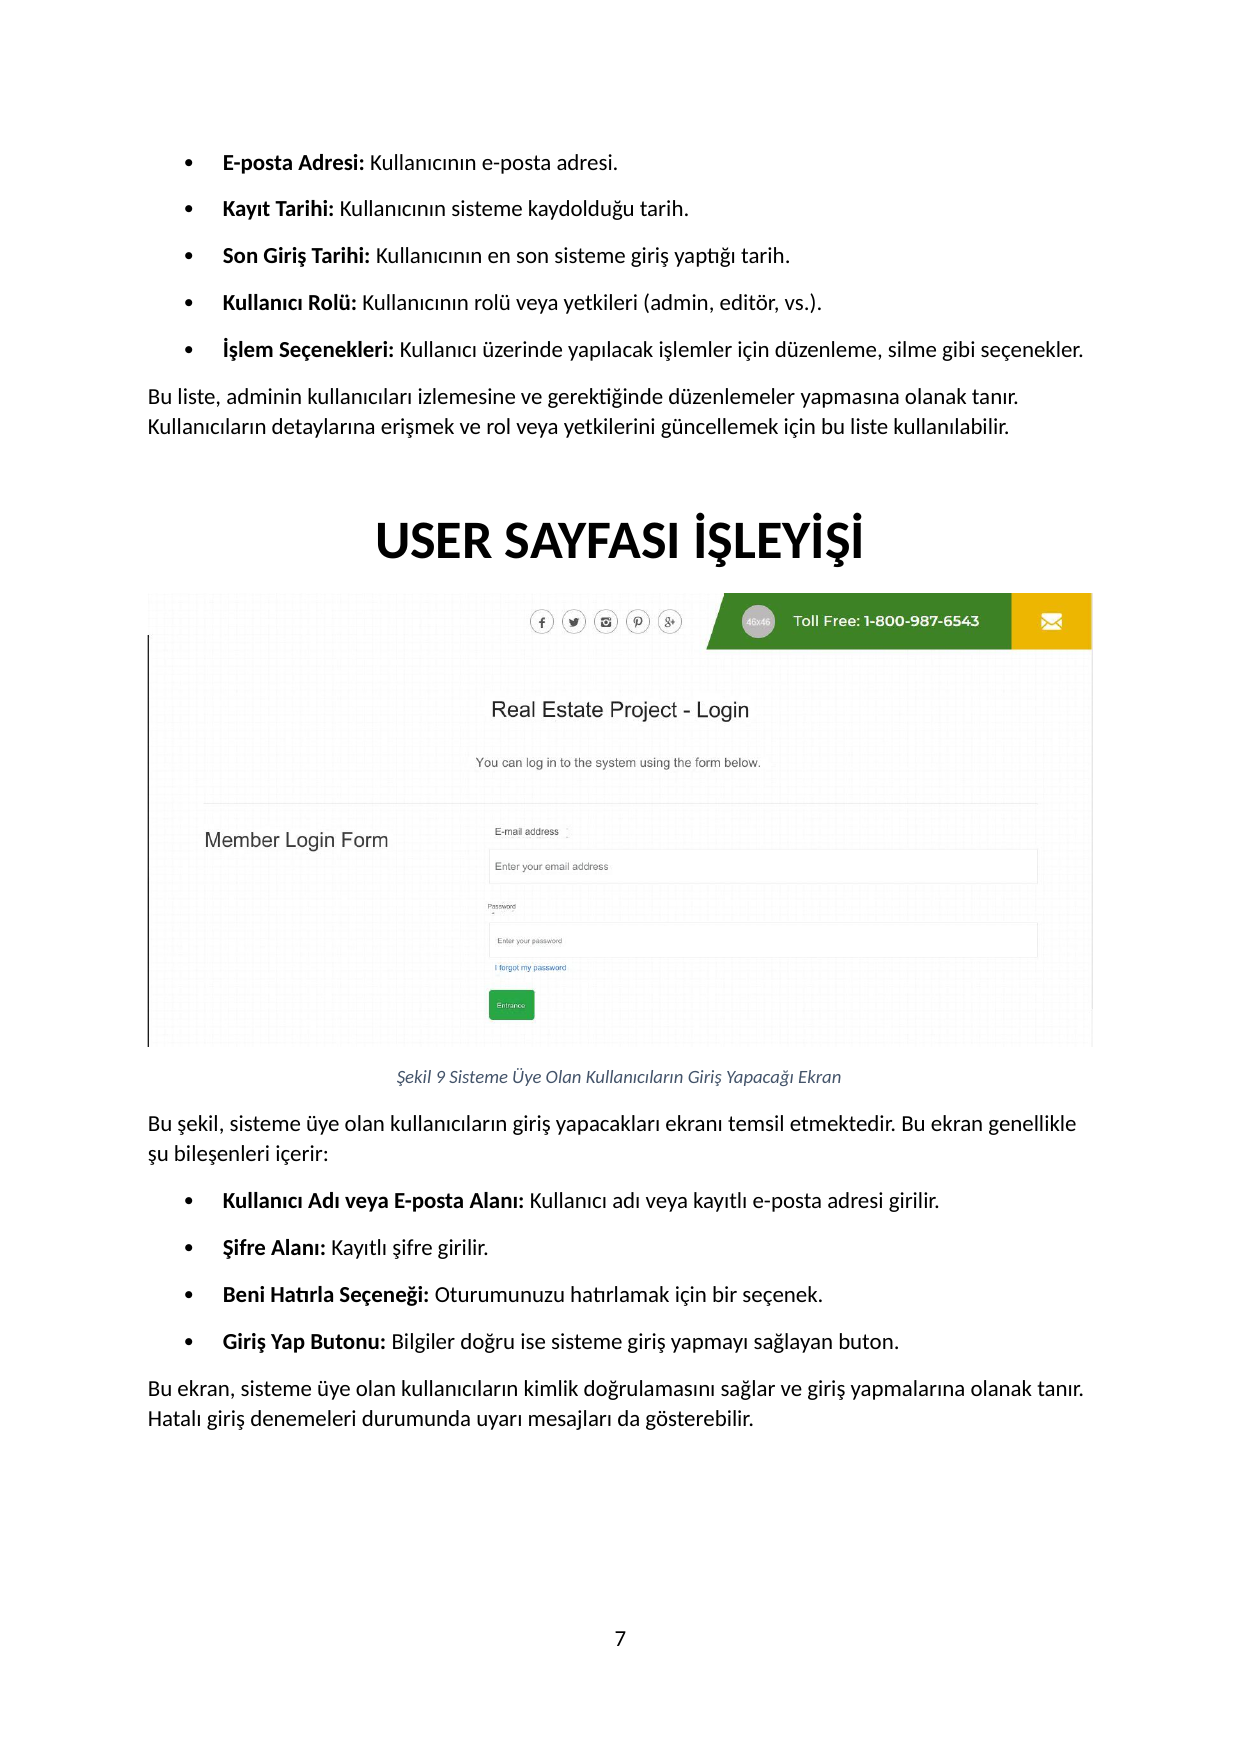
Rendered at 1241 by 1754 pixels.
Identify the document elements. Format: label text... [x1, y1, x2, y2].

text Bu liste, adminin kullanıcıları izlemesine ve gerektiğinde düzenlemeler yapmasına olanak tanır. Kullanıcıların detaylarına erişmek ve rol veya yetkilerini güncellemek için bu liste kullanılabilir. [148, 382, 1093, 440]
list Son Giriş Tarihi: Kullanıcının en son sisteme giriş yaptığı tarih. [185, 241, 1093, 269]
list Kullanıcı Adı veya E-posta Alanı: Kullanıcı adı veya kayıtlı e-posta adresi girilir. [185, 1186, 1093, 1214]
list Şifre Alanı: Kayıtlı şifre girilir. [185, 1233, 1093, 1261]
list İşlem Seçenekleri: Kullanıcı üzerinde yapılacak işlemler için düzenleme, silme gibi seçenekler. [185, 335, 1093, 363]
list Kullanıcı Rolü: Kullanıcının rolü veya yetkileri (admin, editör, vs.). [185, 288, 1093, 316]
text Şekil 9 Sisteme Üye Olan Kullanıcıların Giriş Yapacağı Ekran [148, 1066, 1093, 1088]
list Kayıt Tarihi: Kullanıcının sisteme kaydolduğu tarih. [185, 194, 1093, 222]
text USER SAYFASI İŞLEYİŞİ [148, 506, 1093, 572]
text Bu ekran, sisteme üye olan kullanıcıların kimlik doğrulamasını sağlar ve giriş yapmalarına olanak tanır. Hatalı giriş denemeleri durumunda uyarı mesajları da gösterebilir. [148, 1374, 1093, 1432]
text Bu şekil, sisteme üye olan kullanıcıların giriş yapacakları ekranı temsil etmektedir. Bu ekran genellikle şu bileşenleri içerir: [148, 1109, 1093, 1167]
list Giriş Yap Butonu: Bilgiler doğru ise sisteme giriş yapmayı sağlayan buton. [185, 1327, 1093, 1355]
list E-posta Adresi: Kullanıcının e-posta adresi. [185, 148, 1093, 176]
list Beni Hatırla Seçeneği: Oturumunuzu hatırlamak için bir seçenek. [185, 1280, 1093, 1308]
picture [147, 593, 1093, 1047]
